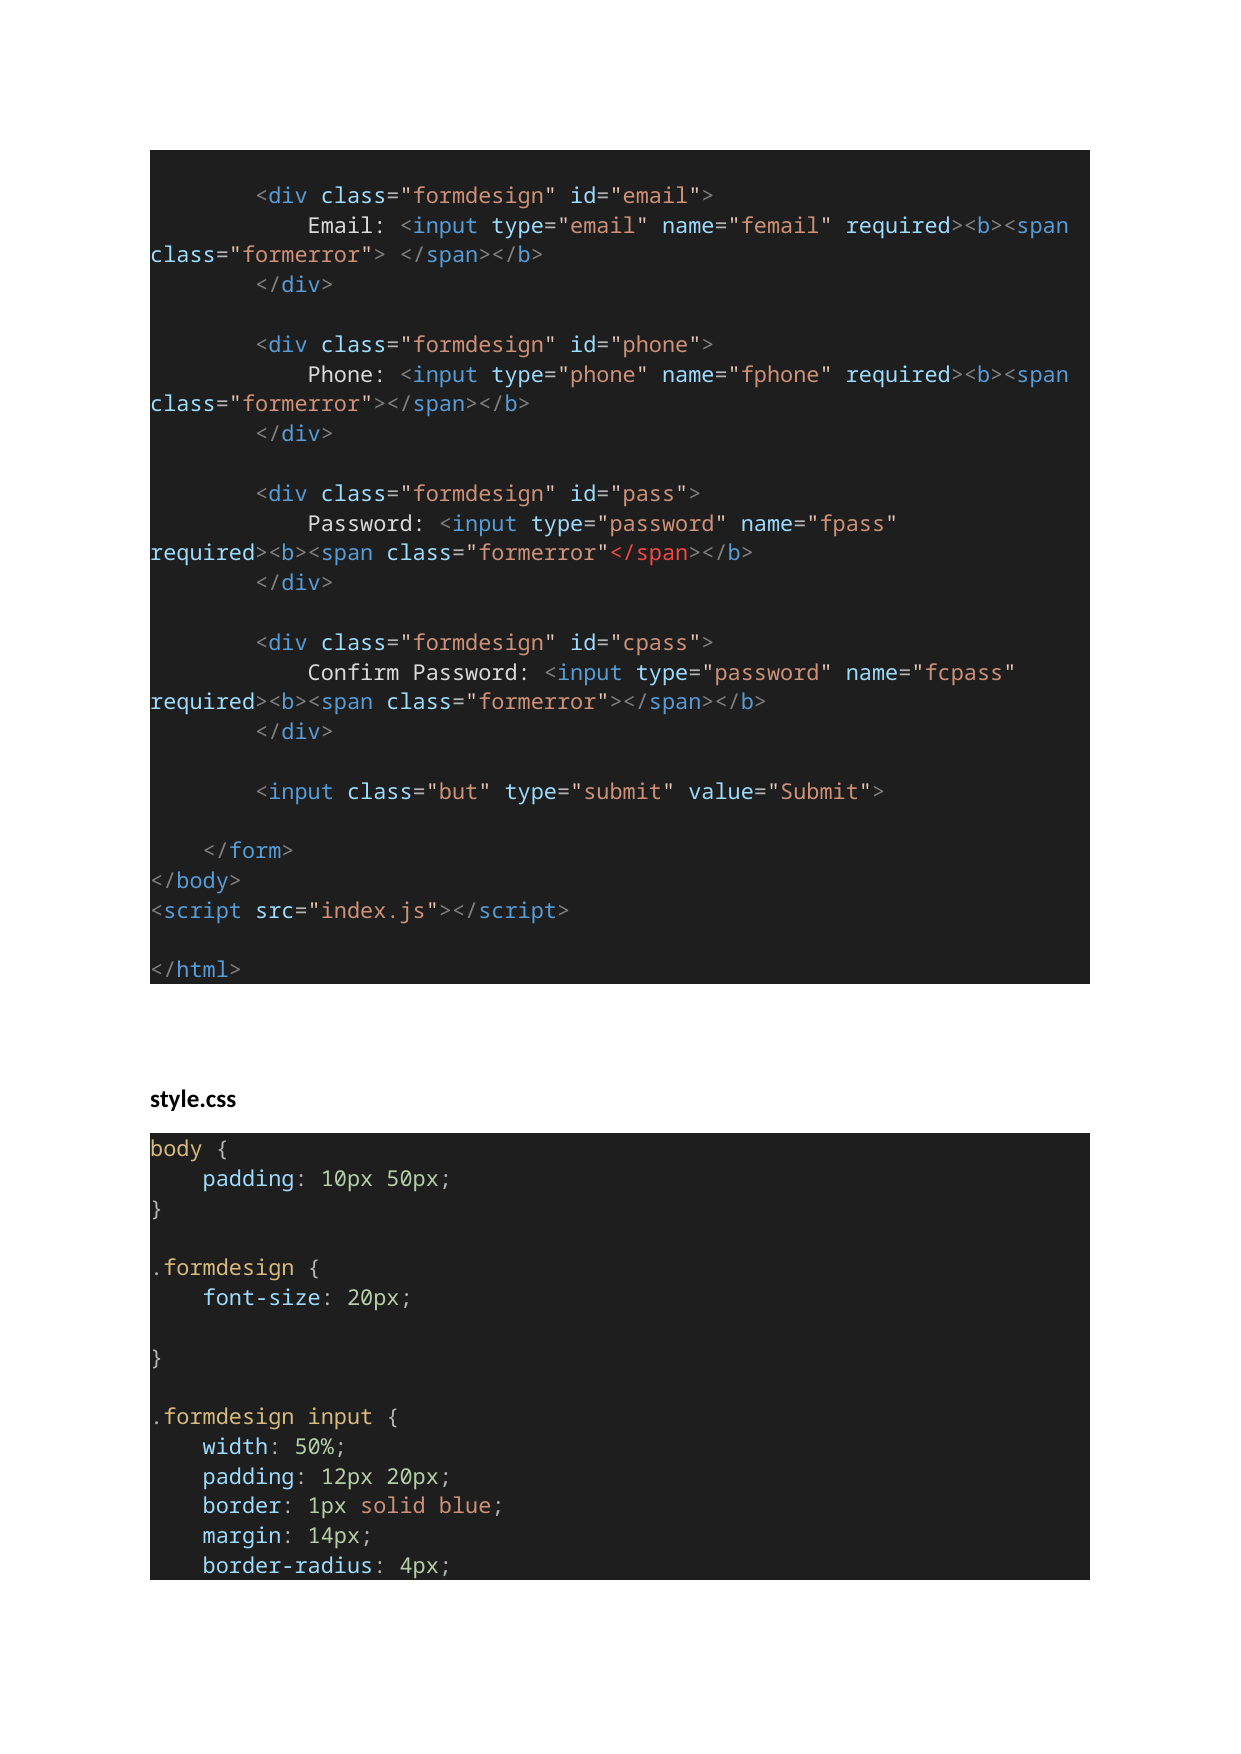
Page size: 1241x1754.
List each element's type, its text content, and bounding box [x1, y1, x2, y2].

text margin: 14px; [150, 1520, 1090, 1550]
text } [150, 1341, 1090, 1371]
text </html> [150, 954, 1090, 984]
text <div class="formdesign" id="phone"> [150, 329, 1090, 358]
text Phone: <input type="phone" name="fphone" required><b><span class="formerror"></span></b> [150, 358, 1090, 418]
text style.css [150, 1083, 1090, 1114]
text padding: 10px 50px; [150, 1163, 1090, 1192]
text </div> [150, 716, 1090, 746]
text body { [150, 1133, 1090, 1163]
text border: 1px solid blue; [150, 1490, 1090, 1520]
text font-size: 20px; [150, 1282, 1090, 1312]
text Password: <input type="password" name="fpass" required><b><span class="formerror"</span></b> [150, 507, 1090, 567]
text .formdesign input { [150, 1401, 1090, 1431]
text Confirm Password: <input type="password" name="fcpass" required><b><span class="formerror"></span></b> [150, 656, 1090, 716]
text <div class="formdesign" id="cpass"> [150, 627, 1090, 656]
text </form> [150, 835, 1090, 865]
text <script src="index.js"></script> [150, 895, 1090, 924]
text border-radius: 4px; [150, 1550, 1090, 1580]
text .formdesign { [150, 1252, 1090, 1282]
text width: 50%; [150, 1431, 1090, 1461]
text <div class="formdesign" id="pass"> [150, 478, 1090, 507]
text </div> [150, 567, 1090, 597]
text </body> [150, 865, 1090, 895]
text </div> [150, 269, 1090, 299]
text <input class="but" type="submit" value="Submit"> [150, 776, 1090, 805]
text padding: 12px 20px; [150, 1461, 1090, 1490]
text Email: <input type="email" name="femail" required><b><span class="formerror"> </span></b> [150, 209, 1090, 269]
text </div> [150, 418, 1090, 448]
text } [150, 1192, 1090, 1222]
text <div class="formdesign" id="email"> [150, 180, 1090, 209]
